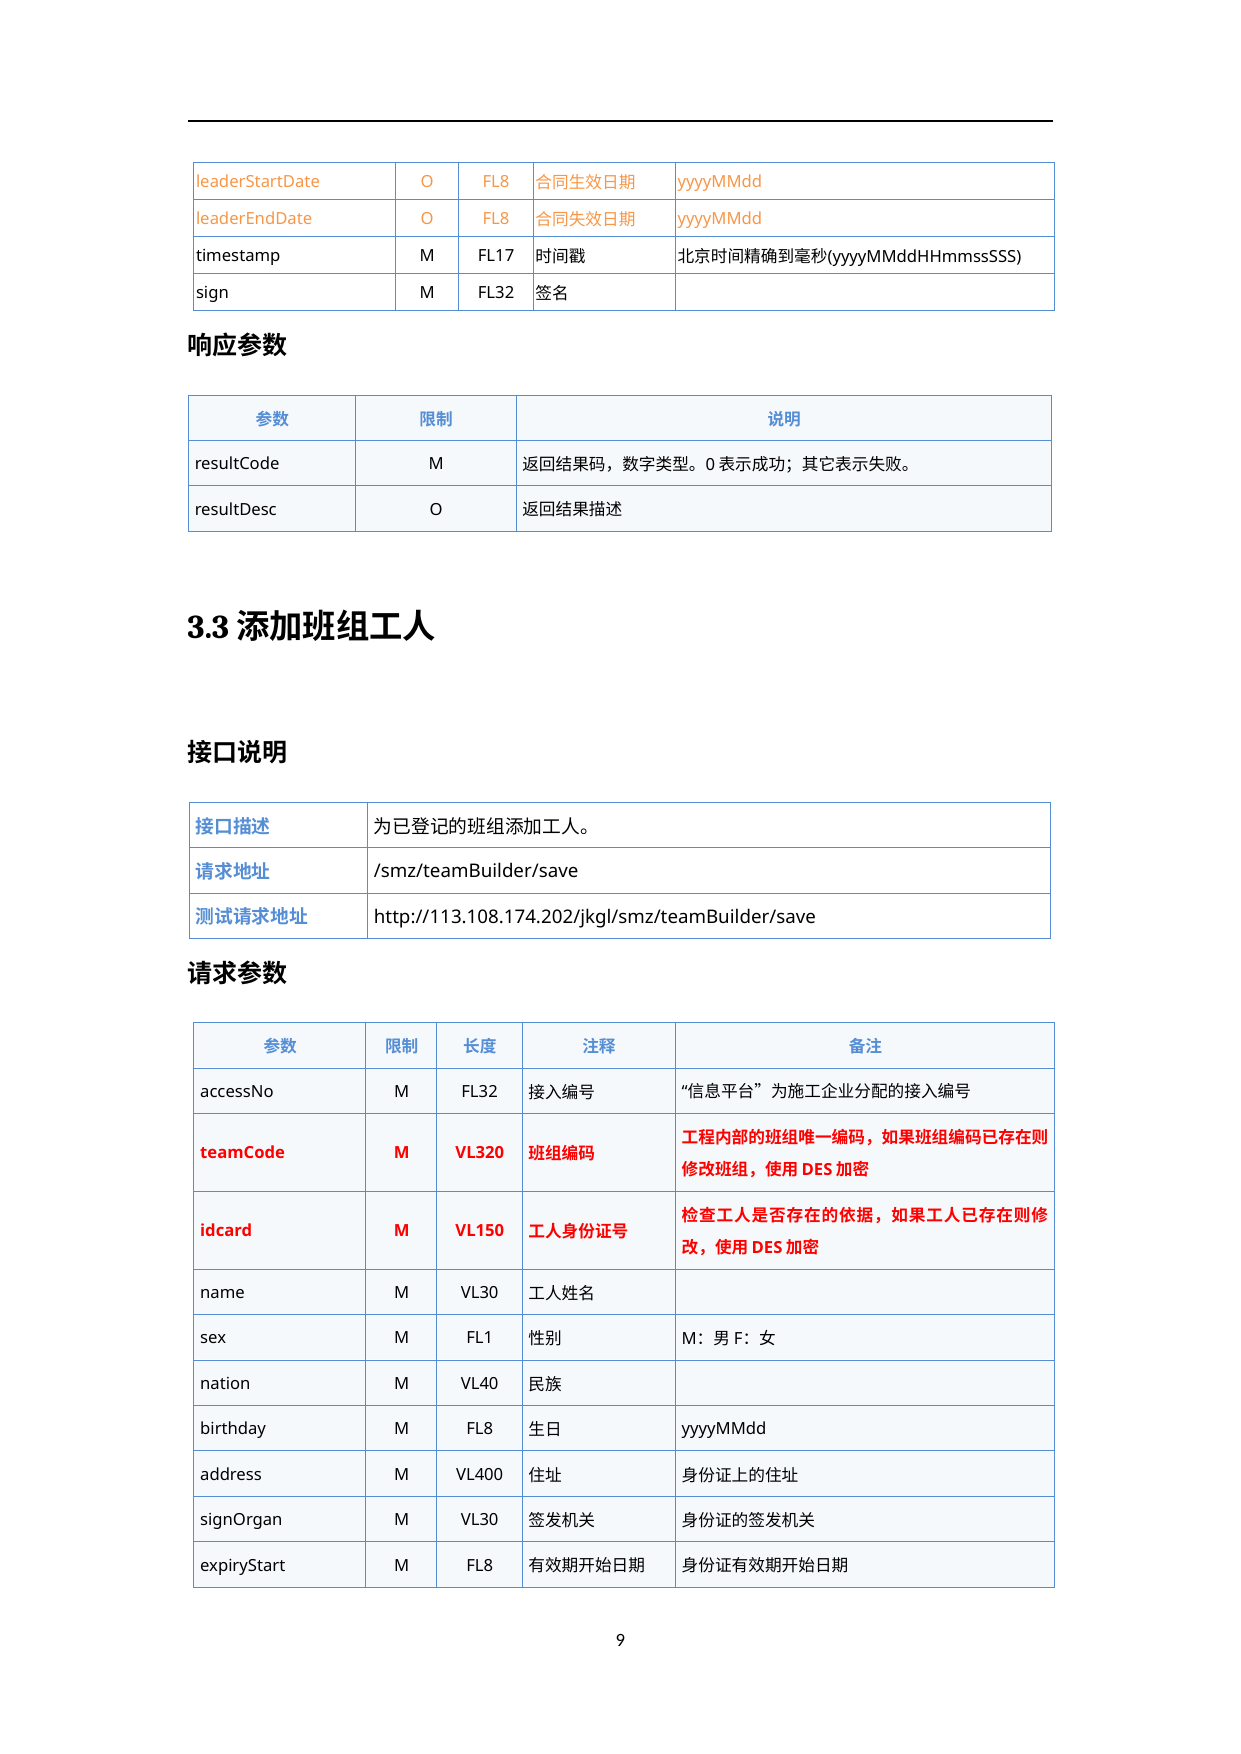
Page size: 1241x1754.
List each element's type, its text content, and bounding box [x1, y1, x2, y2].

table_cell 检查工人是否存在的依据，如果工人已存在则修改，使用DES加密 [676, 1192, 1054, 1269]
table_cell “信息平台”为施工企业分配的接入编号 [676, 1069, 1054, 1113]
table_cell 工程内部的班组唯一编码，如果班组编码已存在则修改班组，使用DES加密 [676, 1114, 1054, 1191]
table_cell 有效期开始日期 [523, 1542, 675, 1587]
table_cell signOrgan [194, 1497, 365, 1541]
table_cell 生日 [523, 1406, 675, 1450]
table_cell idcard [194, 1192, 365, 1269]
table_header 为已登记的班组添加工人。 [368, 803, 1050, 847]
table_cell FL8 [459, 163, 533, 199]
table_cell leaderStartDate [194, 163, 395, 199]
table_cell 北京时间精确到毫秒(yyyyMMddHHmmssSSS) [676, 237, 1054, 273]
table_cell VL30 [437, 1270, 522, 1314]
text 响应参数 [187, 311, 1053, 376]
table_cell [676, 1361, 1054, 1405]
table_cell 身份证有效期开始日期 [676, 1542, 1054, 1587]
table_cell FL8 [459, 200, 533, 236]
table_cell address [194, 1451, 365, 1496]
table_cell FL32 [459, 274, 533, 310]
table_cell M：男 F：女 [676, 1315, 1054, 1359]
table_header 长度 [437, 1023, 522, 1067]
table_cell name [194, 1270, 365, 1314]
table_cell /smz/teamBuilder/save [368, 848, 1050, 892]
table_cell 身份证上的住址 [676, 1451, 1054, 1496]
table_cell 接入编号 [523, 1069, 675, 1113]
table_cell resultCode [189, 441, 355, 485]
table_cell FL8 [437, 1542, 522, 1587]
table_cell 签名 [534, 274, 675, 310]
table_cell 工人身份证号 [523, 1192, 675, 1269]
table_cell M [366, 1361, 436, 1405]
table_cell M [366, 1451, 436, 1496]
table_cell VL40 [437, 1361, 522, 1405]
table_cell FL32 [437, 1069, 522, 1113]
table_cell yyyyMMdd [676, 200, 1054, 236]
table_cell teamCode [194, 1114, 365, 1191]
table_cell http://113.108.174.202/jkgl/smz/teamBuilder/save [368, 894, 1050, 938]
table_cell FL17 [459, 237, 533, 273]
table_cell M [396, 237, 458, 273]
text 接口说明 [187, 718, 1053, 783]
table_cell 性别 [523, 1315, 675, 1359]
table_cell 合同失效日期 [534, 200, 675, 236]
table_cell 合同生效日期 [534, 163, 675, 199]
table_header 限制 [366, 1023, 436, 1067]
table_header 说明 [517, 396, 1051, 440]
table_cell 工人姓名 [523, 1270, 675, 1314]
table_cell M [366, 1270, 436, 1314]
table_cell [676, 1270, 1054, 1314]
table_cell 测试请求地址 [190, 894, 367, 938]
text 请求参数 [187, 939, 1053, 1004]
table_cell 返回结果码，数字类型。0表示成功；其它表示失败。 [517, 441, 1051, 485]
table_cell yyyyMMdd [676, 163, 1054, 199]
table_cell 住址 [523, 1451, 675, 1496]
table_cell M [366, 1406, 436, 1450]
table_cell FL1 [437, 1315, 522, 1359]
table_cell M [366, 1497, 436, 1541]
table_header 参数 [194, 1023, 365, 1067]
table_cell yyyyMMdd [676, 1406, 1054, 1450]
table_cell timestamp [194, 237, 395, 273]
table_cell birthday [194, 1406, 365, 1450]
table_cell 民族 [523, 1361, 675, 1405]
table_cell 请求地址 [190, 848, 367, 892]
table_cell sign [194, 274, 395, 310]
table_cell [676, 274, 1054, 310]
table_cell expiryStart [194, 1542, 365, 1587]
table_cell 身份证的签发机关 [676, 1497, 1054, 1541]
table_cell M [366, 1069, 436, 1113]
table_cell resultDesc [189, 486, 355, 531]
table_header 备注 [676, 1023, 1054, 1067]
table_cell 班组编码 [523, 1114, 675, 1191]
table_cell O [396, 163, 458, 199]
table_cell M [366, 1315, 436, 1359]
table_header 注释 [523, 1023, 675, 1067]
table_header 参数 [189, 396, 355, 440]
table_cell 时间戳 [534, 237, 675, 273]
table_cell VL30 [437, 1497, 522, 1541]
table_cell M [366, 1192, 436, 1269]
subtitle 3.3添加班组工人 [187, 591, 1053, 656]
table_cell accessNo [194, 1069, 365, 1113]
table_cell M [366, 1114, 436, 1191]
table_cell O [356, 486, 516, 531]
table_cell O [396, 200, 458, 236]
table_cell VL150 [437, 1192, 522, 1269]
table_cell VL320 [437, 1114, 522, 1191]
table_cell FL8 [437, 1406, 522, 1450]
table_cell 签发机关 [523, 1497, 675, 1541]
table_cell leaderEndDate [194, 200, 395, 236]
table_header 接口描述 [190, 803, 367, 847]
table_cell M [366, 1542, 436, 1587]
table_cell M [356, 441, 516, 485]
table_cell 返回结果描述 [517, 486, 1051, 531]
table_cell VL400 [437, 1451, 522, 1496]
table_cell M [396, 274, 458, 310]
table_cell nation [194, 1361, 365, 1405]
table_cell sex [194, 1315, 365, 1359]
table_header 限制 [356, 396, 516, 440]
